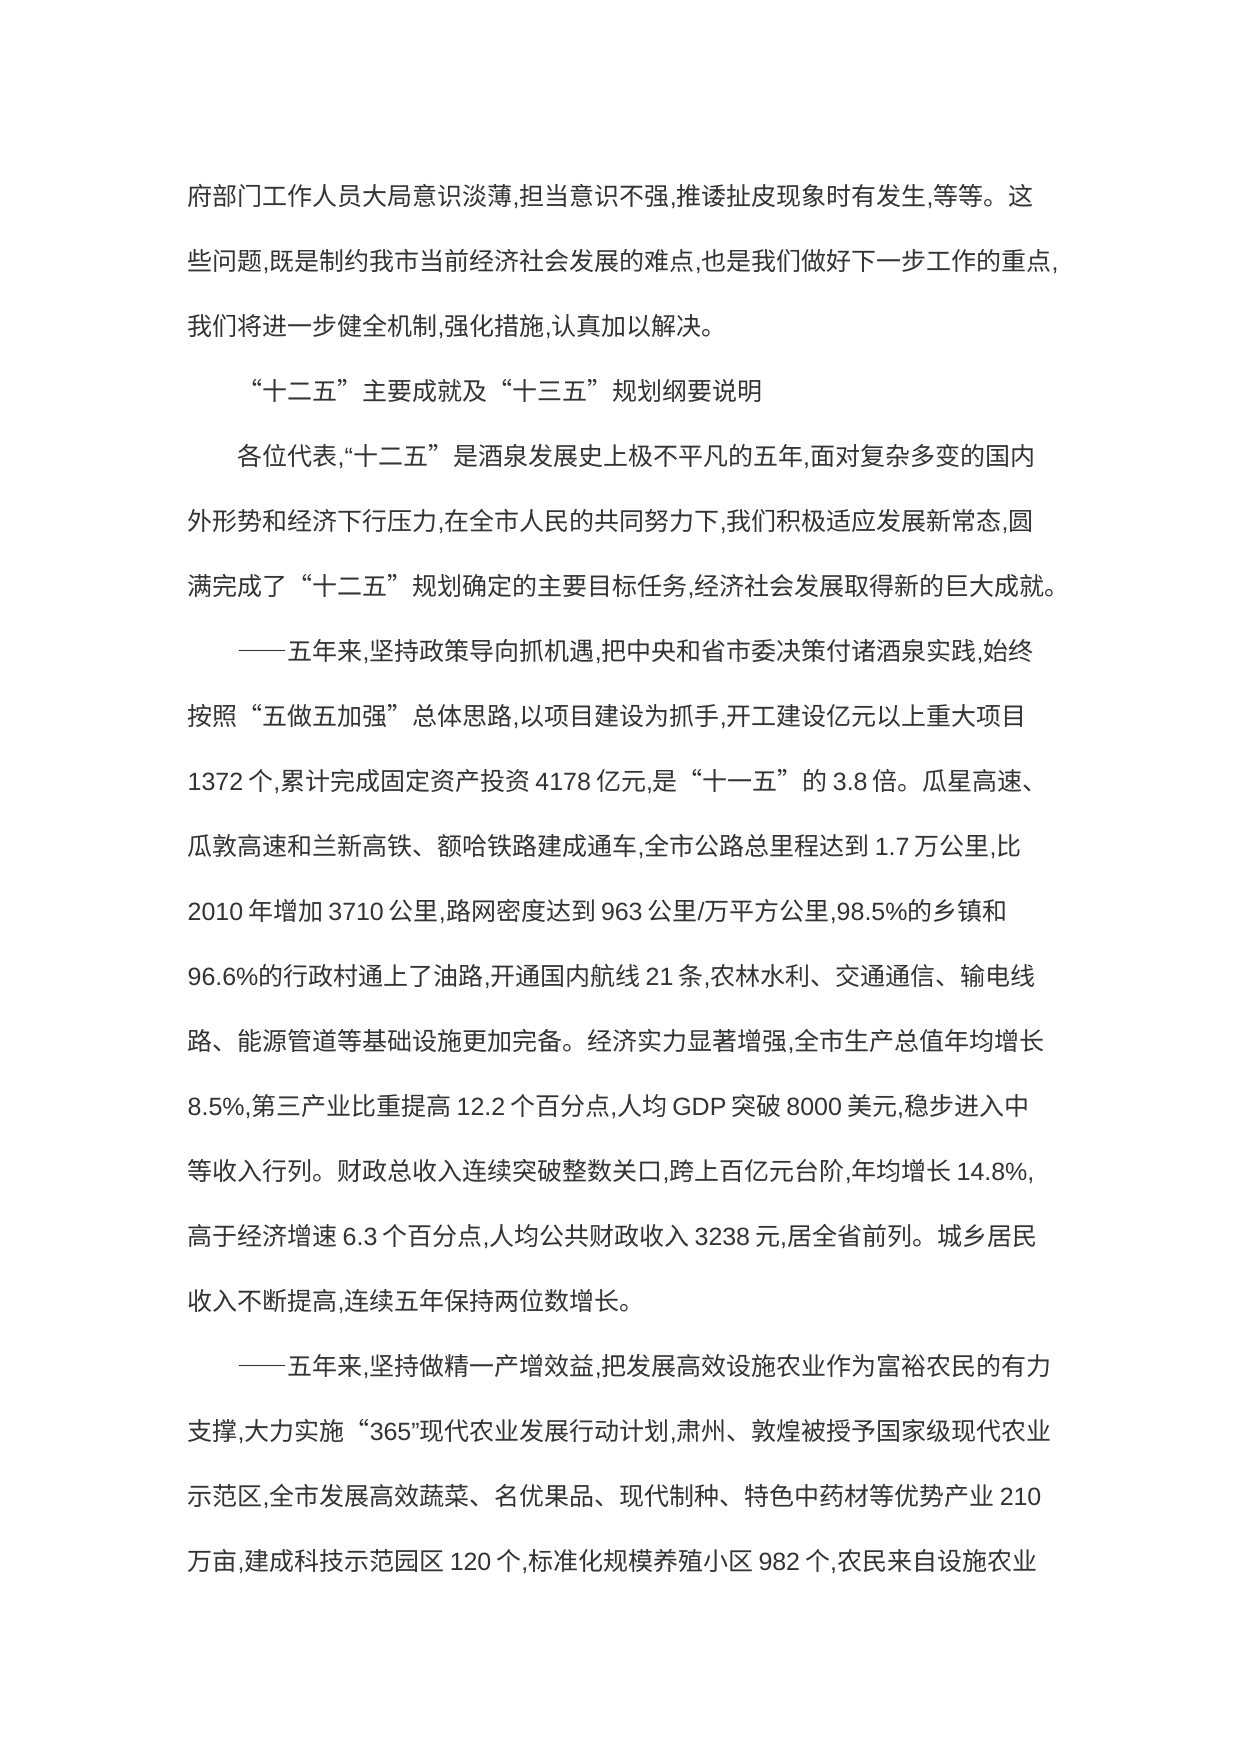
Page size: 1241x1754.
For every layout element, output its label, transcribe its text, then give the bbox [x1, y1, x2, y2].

text 各位代表,“十二五”是酒泉发展史上极不平凡的五年,面对复杂多变的国内外形势和经济下行压力,在全市人民的共同努力下,我们积极适应发展新常态,圆满完成了“十二五”规划确定的主要目标任务,经济社会发展取得新的巨大成就。 [187, 422, 1053, 617]
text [187, 1332, 1053, 1592]
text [187, 162, 1053, 357]
text “十二五”主要成就及“十三五”规划纲要说明 [187, 357, 1053, 422]
text ——五年来,坚持政策导向抓机遇,把中央和省市委决策付诸酒泉实践,始终按照“五做五加强”总体思路,以项目建设为抓手,开工建设亿元以上重大项目1372个,累计完成固定资产投资4178亿元,是“十一五”的3.8倍。瓜星高速、瓜敦高速和兰新高铁、额哈铁路建成通车,全市公路总里程达到1.7万公里,比2010年增加3710公里,路网密度达到963公里/万平方公里,98.5%的乡镇和96.6%的行政村通上了油路,开通国内航线21条,农林水利、交通通信、输电线路、能源管道等基础设施更加完备。经济实力显著增强,全市生产总值年均增长8.5%,第三产业比重提高12.2个百分点,人均GDP突破8000美元,稳步进入中等收入行列。财政总收入连续突破整数关口,跨上百亿元台阶,年均增长14.8%,高于经济增速6.3个百分点,人均公共财政收入3238元,居全省前列。城乡居民收入不断提高,连续五年保持两位数增长。 [187, 617, 1053, 1332]
